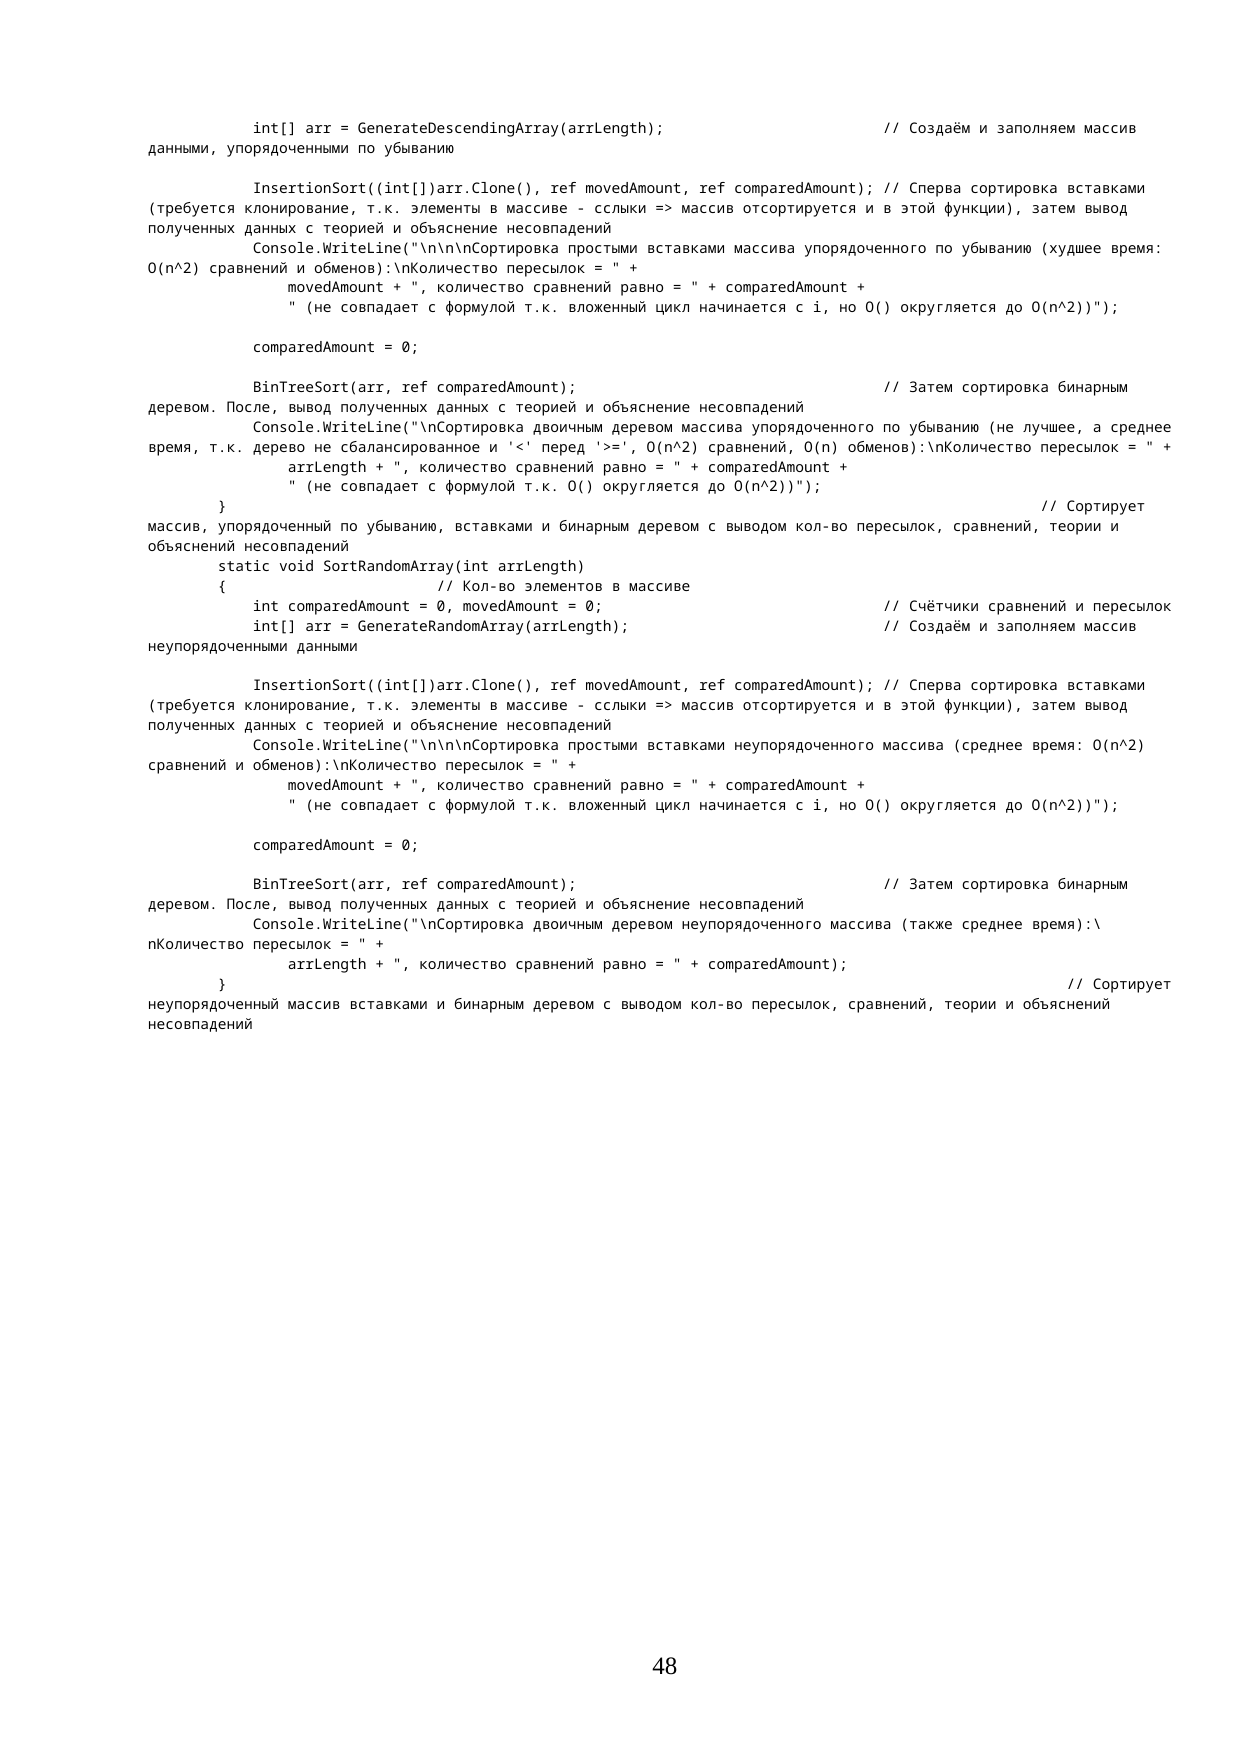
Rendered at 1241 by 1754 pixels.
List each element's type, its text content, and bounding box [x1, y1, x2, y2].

text } // Сортирует неупорядоченный массив вставками и бинарным деревом с выводом кол-во пересылок, сравнений, теории и объяснений несовпадений [148, 974, 1181, 1033]
text comparedAmount = 0; [148, 834, 1181, 854]
text BinTreeSort(arr, ref comparedAmount); // Затем сортировка бинарным деревом. После, вывод полученных данных с теорией и объяснение несовпадений [148, 377, 1181, 417]
text InsertionSort((int[])arr.Clone(), ref movedAmount, ref comparedAmount); // Сперва сортировка вставками (требуется клонирование, т.к. элементы в массиве - сслыки => массив отсортируется и в этой функции), затем вывод полученных данных с теорией и объяснение несовпадений [148, 178, 1181, 237]
text movedAmount + ", количество сравнений равно = " + comparedAmount + [148, 775, 1181, 794]
text arrLength + ", количество сравнений равно = " + comparedAmount); [148, 954, 1181, 974]
text comparedAmount = 0; [148, 337, 1181, 357]
text int[] arr = GenerateRandomArray(arrLength); // Создаём и заполняем массив неупорядоченными данными [148, 616, 1181, 655]
text BinTreeSort(arr, ref comparedAmount); // Затем сортировка бинарным деревом. После, вывод полученных данных с теорией и объяснение несовпадений [148, 874, 1181, 914]
text " (не совпадает с формулой т.к. вложенный цикл начинается с i, но O() округляется до O(n^2))"); [148, 297, 1181, 317]
text Console.WriteLine("\nСортировка двоичным деревом массива упорядоченного по убыванию (не лучшее, а среднее время, т.к. дерево не сбалансированное и '<' перед '>=', O(n^2) сравнений, O(n) обменов):\nКоличество пересылок = " + [148, 417, 1181, 456]
text int[] arr = GenerateDescendingArray(arrLength); // Создаём и заполняем массив данными, упорядоченными по убыванию [148, 118, 1181, 158]
text " (не совпадает с формулой т.к. вложенный цикл начинается с i, но O() округляется до O(n^2))"); [148, 794, 1181, 814]
text Console.WriteLine("\nСортировка двоичным деревом неупорядоченного массива (также среднее время):\nКоличество пересылок = " + [148, 914, 1181, 954]
text " (не совпадает с формулой т.к. O() округляется до O(n^2))"); [148, 476, 1181, 496]
text int comparedAmount = 0, movedAmount = 0; // Счётчики сравнений и пересылок [148, 596, 1181, 616]
text movedAmount + ", количество сравнений равно = " + comparedAmount + [148, 277, 1181, 297]
text InsertionSort((int[])arr.Clone(), ref movedAmount, ref comparedAmount); // Сперва сортировка вставками (требуется клонирование, т.к. элементы в массиве - сслыки => массив отсортируется и в этой функции), затем вывод полученных данных с теорией и объяснение несовпадений [148, 675, 1181, 735]
text } // Сортирует массив, упорядоченный по убыванию, вставками и бинарным деревом с выводом кол-во пересылок, сравнений, теории и объяснений несовпадений [148, 496, 1181, 556]
text static void SortRandomArray(int arrLength) [148, 556, 1181, 576]
text arrLength + ", количество сравнений равно = " + comparedAmount + [148, 456, 1181, 476]
text Console.WriteLine("\n\n\nСортировка простыми вставками неупорядоченного массива (среднее время: O(n^2) сравнений и обменов):\nКоличество пересылок = " + [148, 735, 1181, 775]
text { // Кол-во элементов в массиве [148, 576, 1181, 596]
text Console.WriteLine("\n\n\nСортировка простыми вставками массива упорядоченного по убыванию (худшее время: O(n^2) сравнений и обменов):\nКоличество пересылок = " + [148, 237, 1181, 277]
